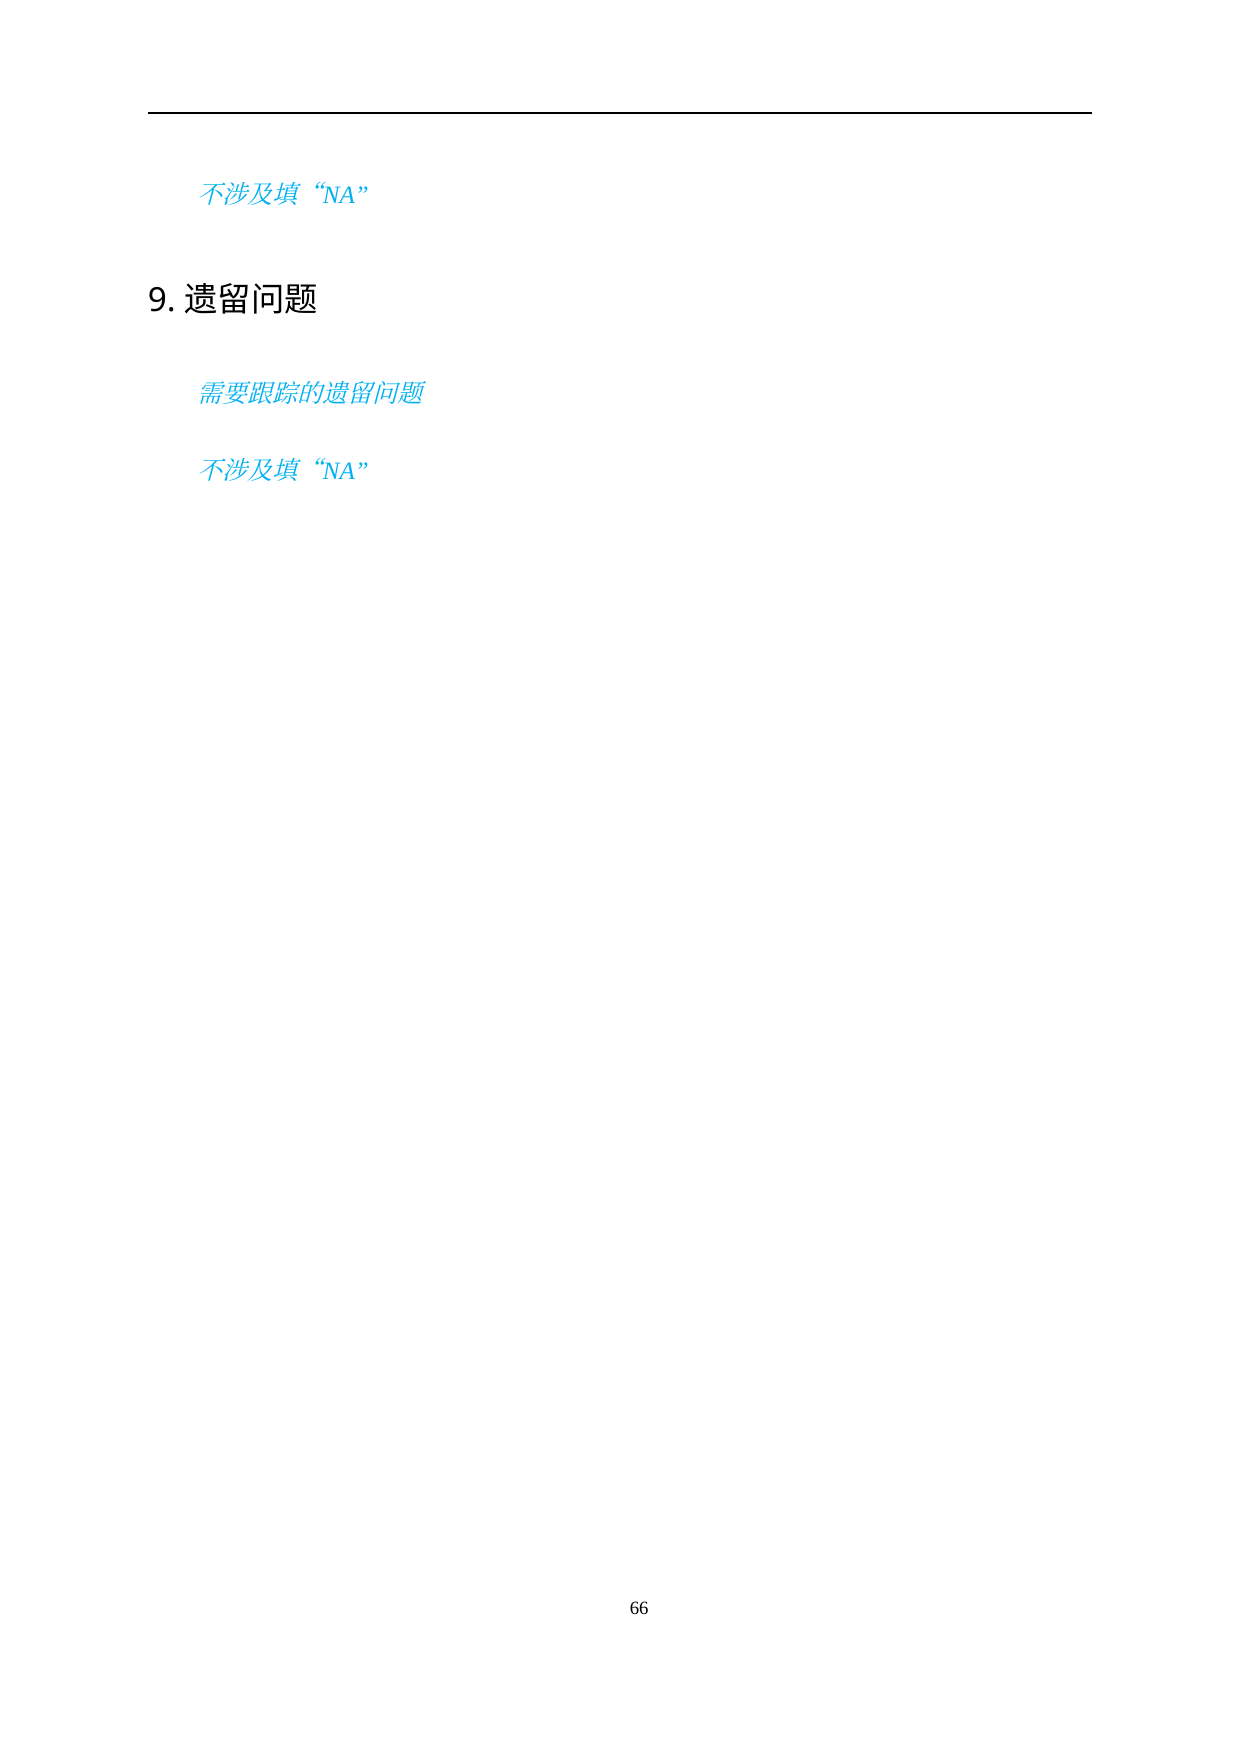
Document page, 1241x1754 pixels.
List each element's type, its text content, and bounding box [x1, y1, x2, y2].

picture [229, 462, 235, 470]
text 不涉及填“NA” [148, 159, 1092, 227]
picture [199, 467, 209, 474]
picture [199, 191, 209, 198]
text 不涉及填“NA” [148, 435, 1092, 503]
text 需要跟踪的遗留问题 [148, 358, 1092, 426]
text 9. 遗留问题 [148, 263, 1092, 331]
picture [229, 186, 235, 194]
